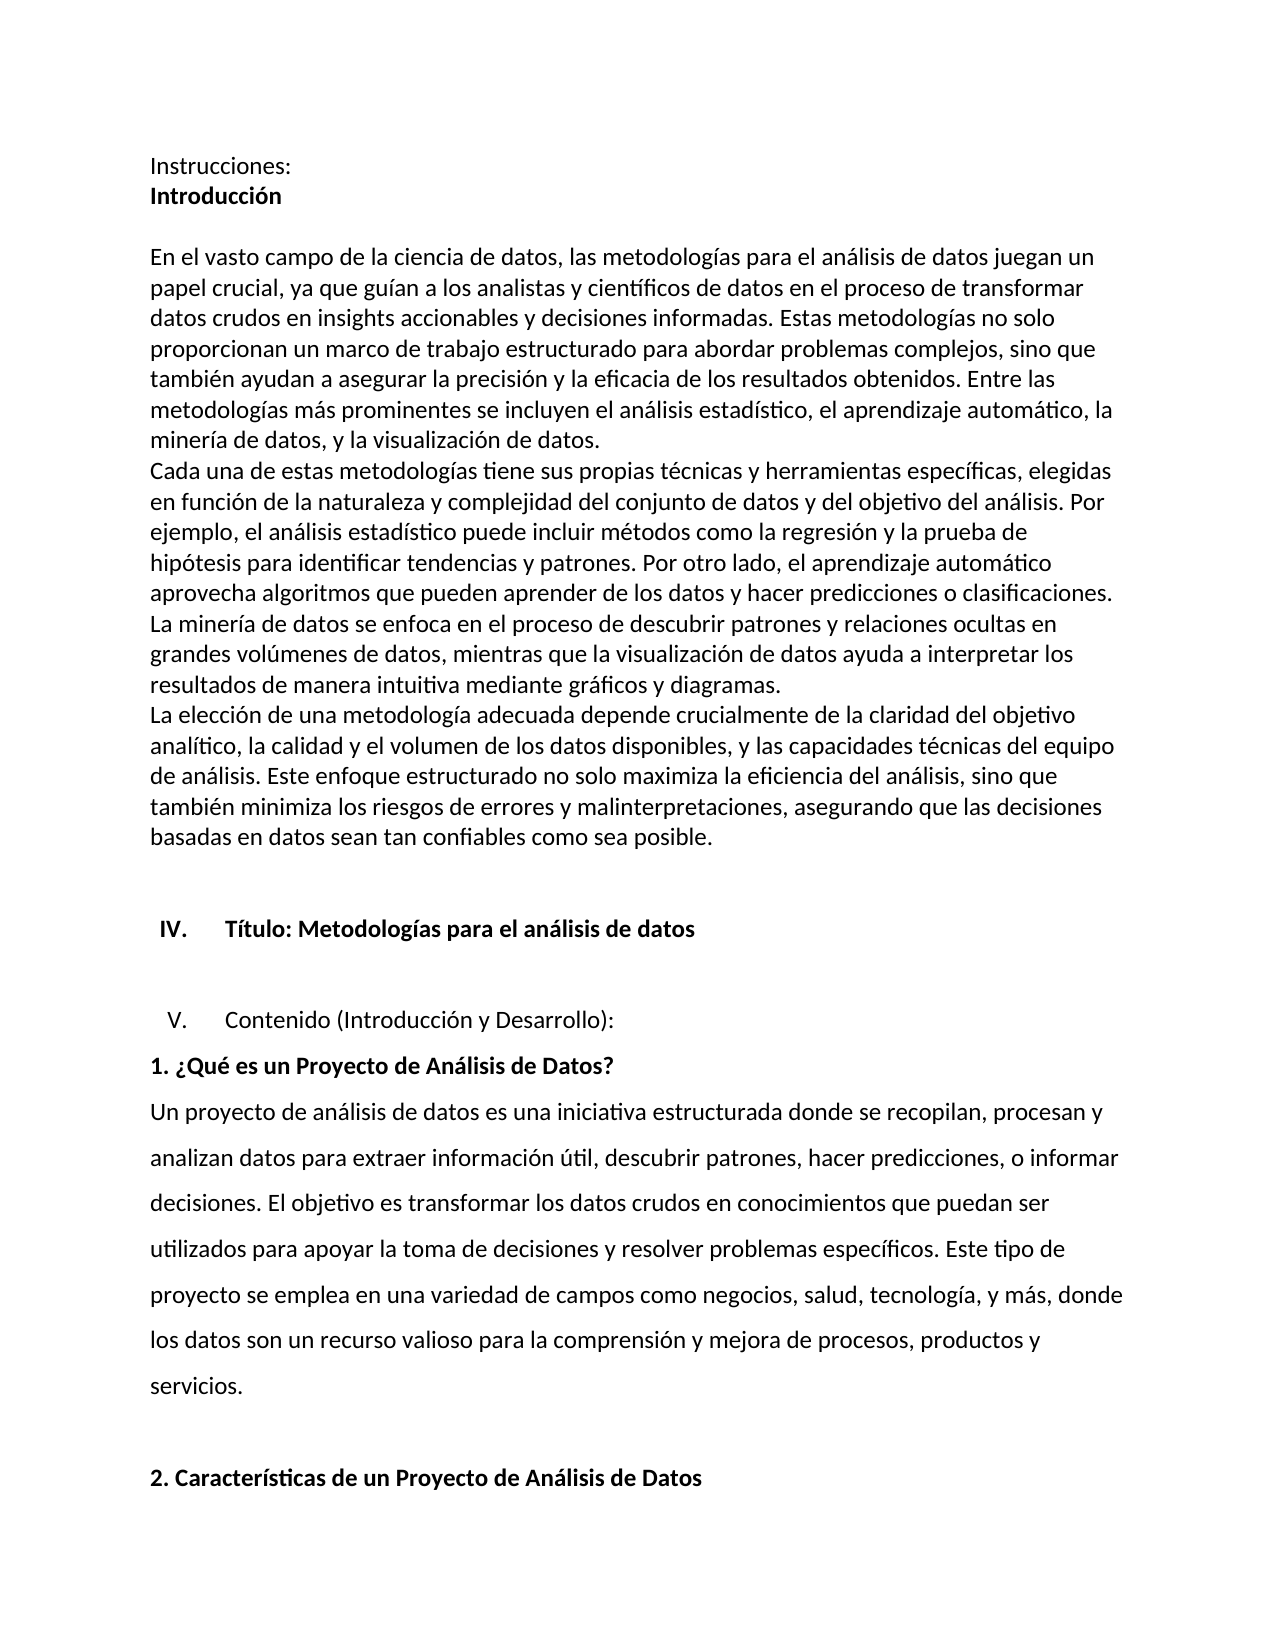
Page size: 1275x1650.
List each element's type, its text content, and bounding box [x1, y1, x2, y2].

text Cada una de estas metodologías tiene sus propias técnicas y herramientas específicas, elegidas en función de la naturaleza y complejidad del conjunto de datos y del objetivo del análisis. Por ejemplo, el análisis estadístico puede incluir métodos como la regresión y la prueba de hipótesis para identificar tendencias y patrones. Por otro lado, el aprendizaje automático aprovecha algoritmos que pueden aprender de los datos y hacer predicciones o clasificaciones. La minería de datos se enfoca en el proceso de descubrir patrones y relaciones ocultas en grandes volúmenes de datos, mientras que la visualización de datos ayuda a interpretar los resultados de manera intuitiva mediante gráficos y diagramas. [150, 455, 1125, 699]
text Instrucciones: [150, 150, 1125, 181]
text La elección de una metodología adecuada depende crucialmente de la claridad del objetivo analítico, la calidad y el volumen de los datos disponibles, y las capacidades técnicas del equipo de análisis. Este enfoque estructurado no solo maximiza la eficiencia del análisis, sino que también minimiza los riesgos de errores y malinterpretaciones, asegurando que las decisiones basadas en datos sean tan confiables como sea posible. [150, 699, 1125, 852]
list 2. Características de un Proyecto de Análisis de Datos [150, 1462, 1125, 1492]
list Título: Metodologías para el análisis de datos [187, 913, 1125, 943]
list Contenido (Introducción y Desarrollo): [187, 1004, 1125, 1035]
text En el vasto campo de la ciencia de datos, las metodologías para el análisis de datos juegan un papel crucial, ya que guían a los analistas y científicos de datos en el proceso de transformar datos crudos en insights accionables y decisiones informadas. Estas metodologías no solo proporcionan un marco de trabajo estructurado para abordar problemas complejos, sino que también ayudan a asegurar la precisión y la eficacia de los resultados obtenidos. Entre las metodologías más prominentes se incluyen el análisis estadístico, el aprendizaje automático, la minería de datos, y la visualización de datos. [150, 242, 1125, 455]
text Introducción [150, 181, 1125, 211]
list 1. ¿Qué es un Proyecto de Análisis de Datos? [150, 1050, 1125, 1081]
list Un proyecto de análisis de datos es una iniciativa estructurada donde se recopilan, procesan y analizan datos para extraer información útil, descubrir patrones, hacer predicciones, o informar decisiones. El objetivo es transformar los datos crudos en conocimientos que puedan ser utilizados para apoyar la toma de decisiones y resolver problemas específicos. Este tipo de proyecto se emplea en una variedad de campos como negocios, salud, tecnología, y más, donde los datos son un recurso valioso para la comprensión y mejora de procesos, productos y servicios. [150, 1096, 1125, 1401]
